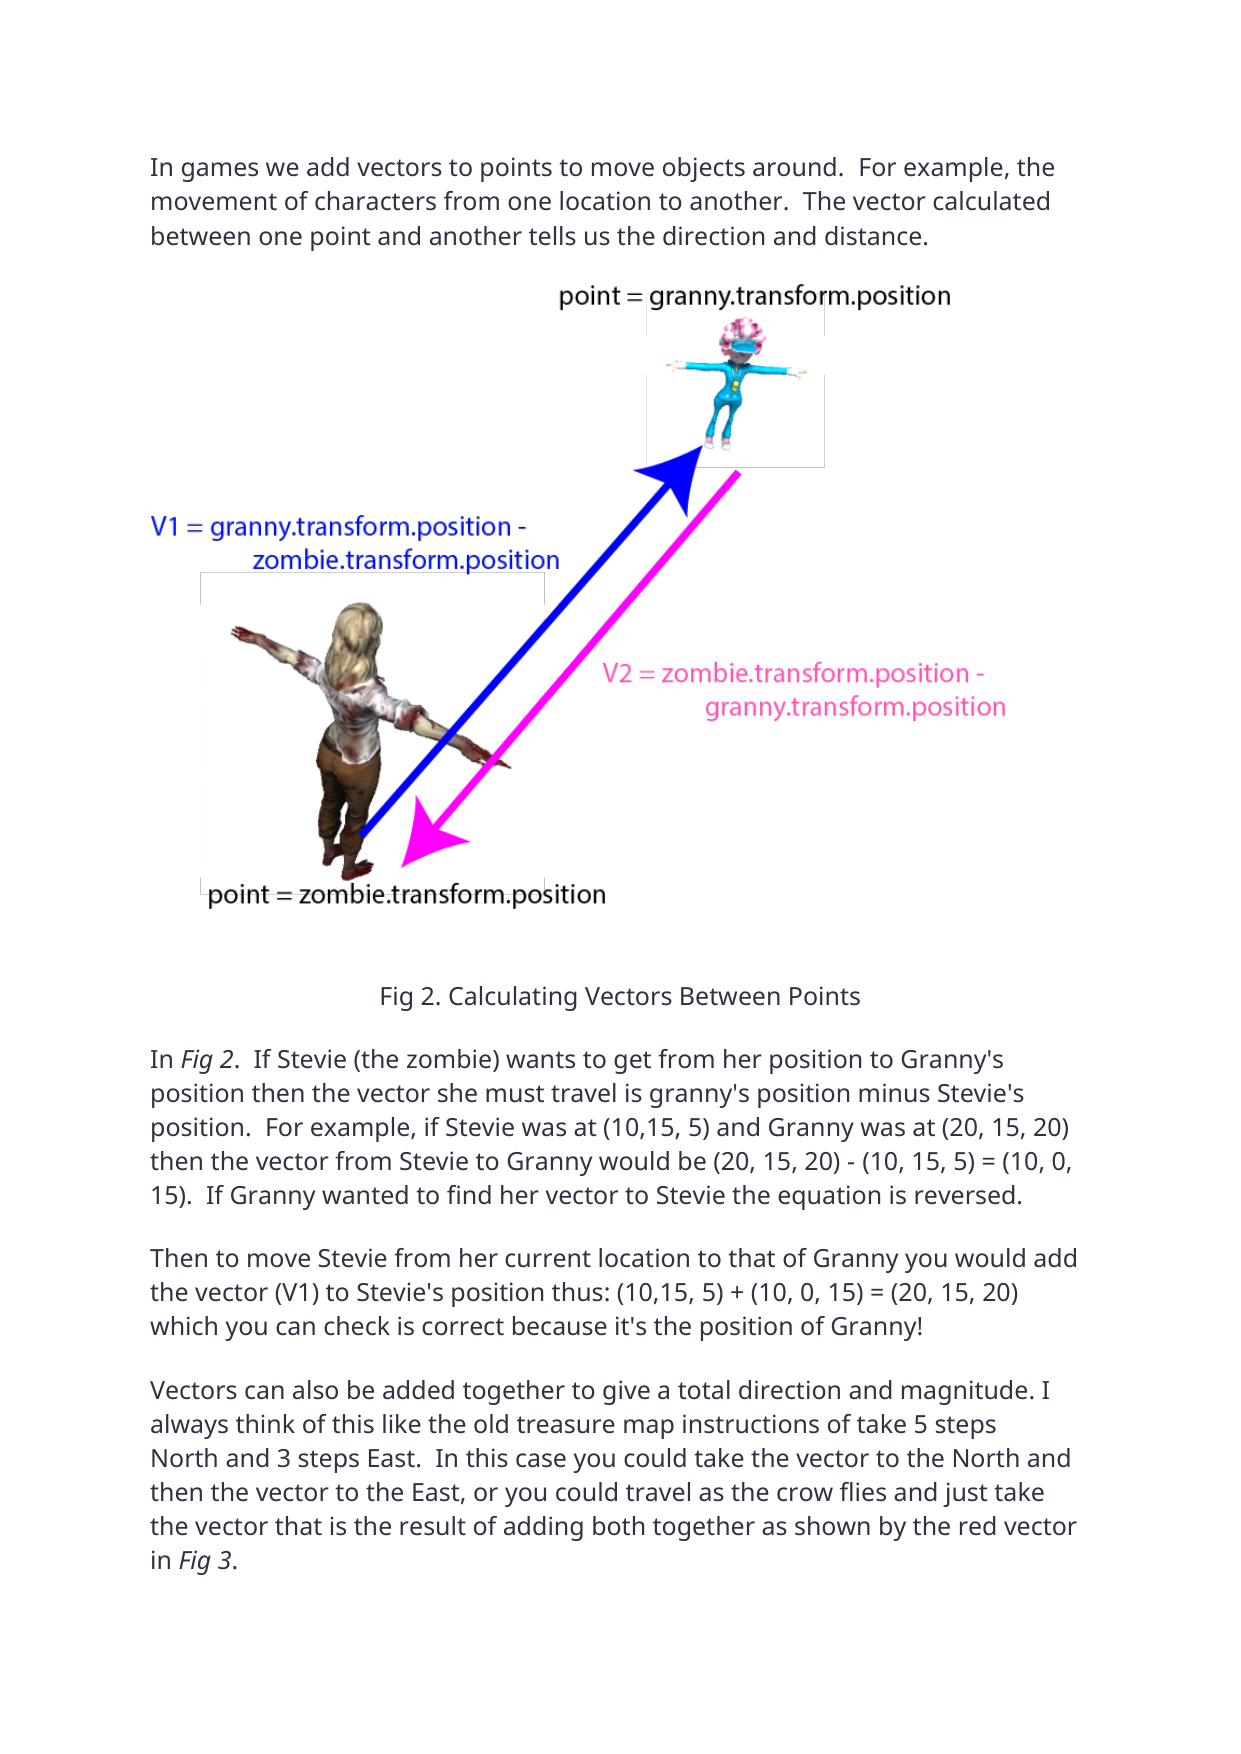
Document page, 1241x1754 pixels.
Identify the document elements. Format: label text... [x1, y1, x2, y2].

text Then to move Stevie from her current location to that of Granny you would add the vector (V1) to Stevie's position thus: (10,15, 5) + (10, 0, 15) = (20, 15, 20) which you can check is correct because it's the position of Granny! [150, 1241, 1090, 1343]
picture [150, 281, 1007, 911]
text Vectors can also be added together to give a total direction and magnitude. I always think of this like the old treasure map instructions of take 5 steps North and 3 steps East. In this case you could take the vector to the North and then the vector to the East, or you could travel as the crow flies and just take the vector that is the result of adding both together as shown by the red vector in Fig 3. [150, 1372, 1090, 1577]
text In games we add vectors to points to move objects around. For example, the movement of characters from one location to another. The vector calculated between one point and another tells us the direction and distance. [150, 150, 1090, 252]
text In Fig 2. If Stevie (the zombie) wants to get from her position to Granny's position then the vector she must travel is granny's position minus Stevie's position. For example, if Stevie was at (10,15, 5) and Granny was at (20, 15, 20) then the vector from Stevie to Granny would be (20, 15, 20) - (10, 15, 5) = (10, 0, 15). If Granny wanted to find her vector to Stevie the equation is reversed. [150, 1041, 1090, 1212]
text Fig 2. Calculating Vectors Between Points [150, 978, 1090, 1012]
